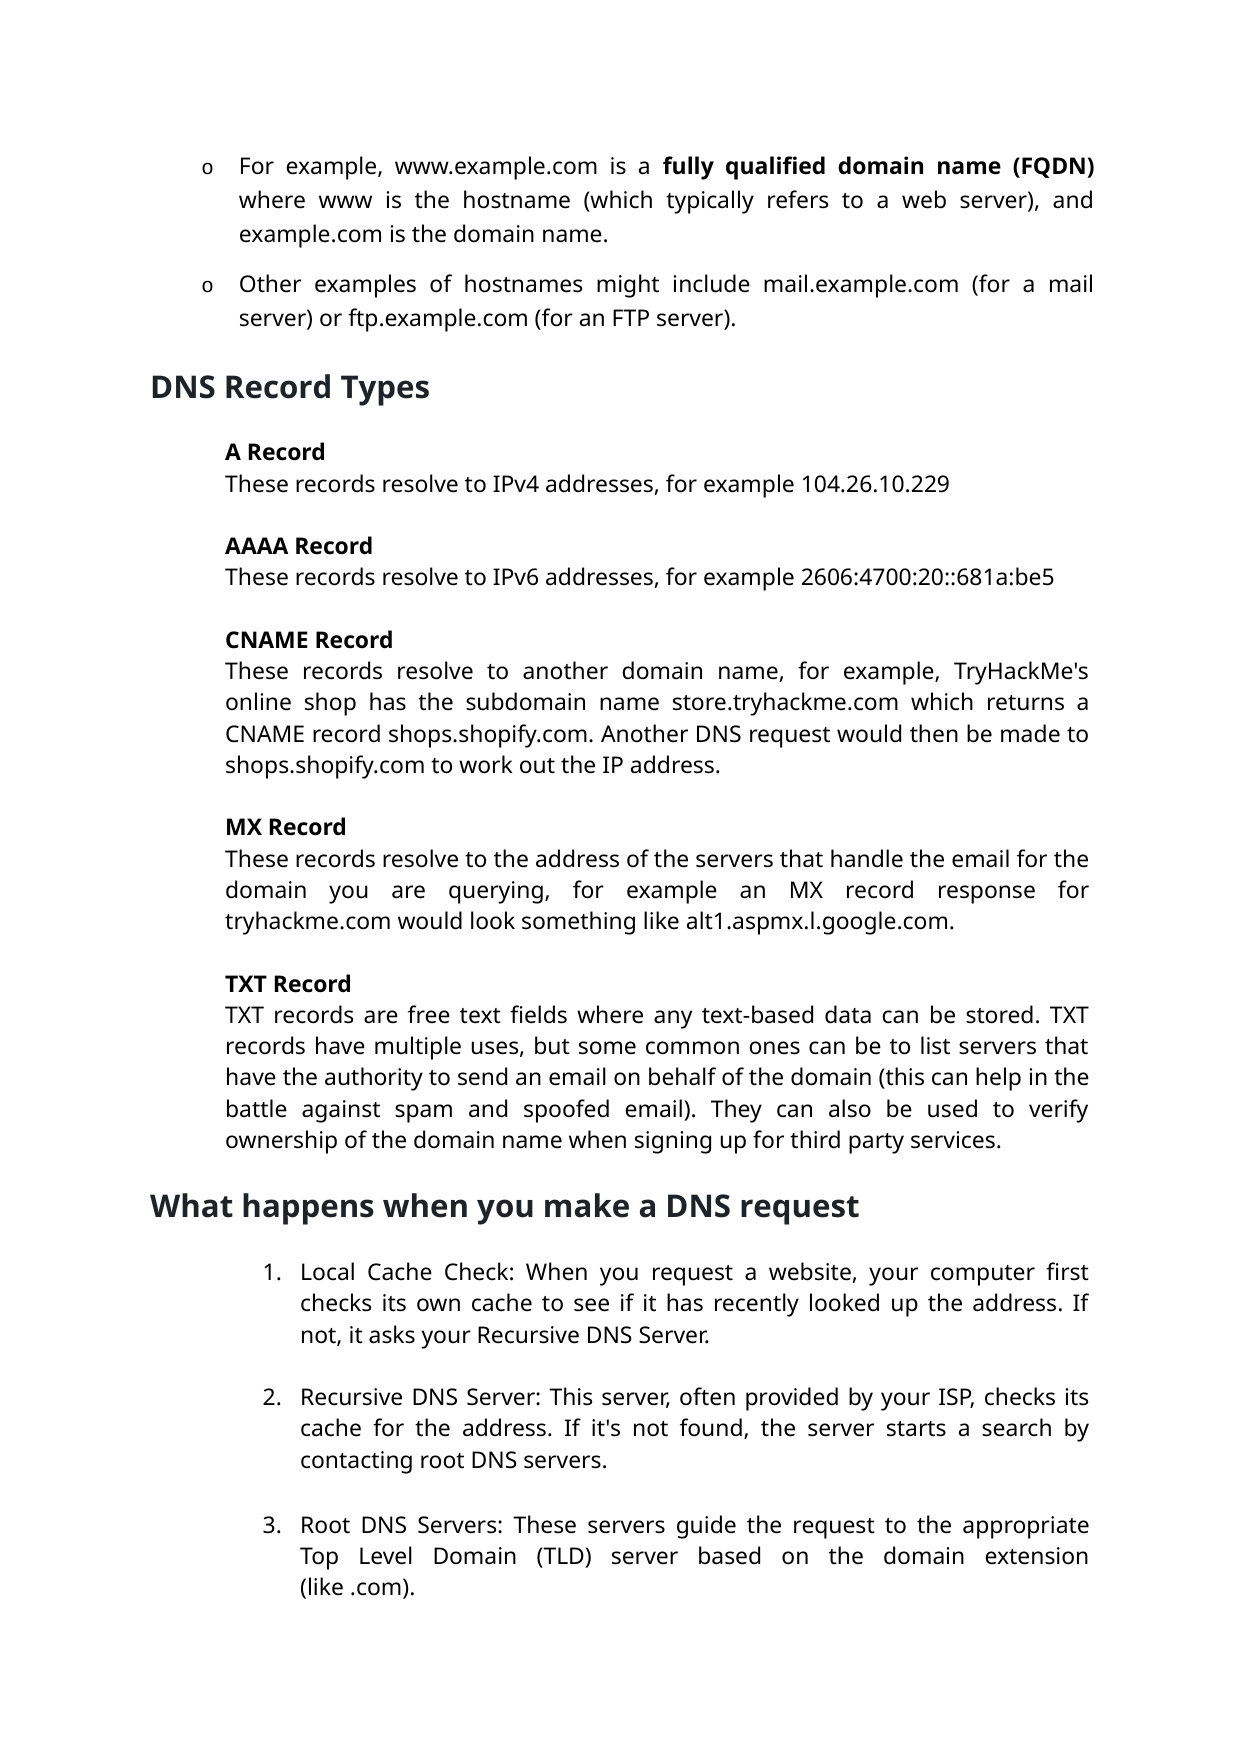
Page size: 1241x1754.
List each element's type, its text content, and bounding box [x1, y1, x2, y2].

list Root DNS Servers: These servers guide the request to the appropriate Top Level Domain (TLD) server based on the domain extension (like .com). [262, 1508, 1090, 1602]
list These records resolve to IPv6 addresses, for example 2606:4700:20::681a:be5 [225, 561, 1090, 593]
list A Record [225, 436, 1090, 468]
list CNAME Record [225, 624, 1090, 655]
text DNS Record Types [150, 364, 1090, 407]
list Other examples of hostnames might include mail.example.com (for a mail server) or ftp.example.com (for an FTP server). [201, 268, 1095, 333]
list Local Cache Check: When you request a website, your computer first checks its own cache to see if it has recently looked up the address. If not, it asks your Recursive DNS Server. [262, 1256, 1090, 1350]
list These records resolve to another domain name, for example, TryHackMe's online shop has the subdomain name store.tryhackme.com which returns a CNAME record shops.shopify.com. Another DNS request would then be made to shops.shopify.com to work out the IP address. [225, 655, 1090, 780]
list MX Record [225, 811, 1090, 843]
list TXT Record [225, 968, 1090, 999]
list Recursive DNS Server: This server, often provided by your ISP, checks its cache for the address. If it's not found, the server starts a search by contacting root DNS servers. [262, 1381, 1090, 1475]
list These records resolve to the address of the servers that handle the email for the domain you are querying, for example an MX record response for tryhackme.com would look something like alt1.aspmx.l.google.com. [225, 843, 1090, 936]
list AAAA Record [225, 530, 1090, 561]
list For example, www.example.com is a fully qualified domain name (FQDN) where www is the hostname (which typically refers to a web server), and example.com is the domain name. [201, 150, 1095, 249]
list TXT records are free text fields where any text-based data can be stored. TXT records have multiple uses, but some common ones can be to list servers that have the authority to send an email on behalf of the domain (this can help in the battle against spam and spoofed email). They can also be used to verify ownership of the domain name when signing up for third party services. [225, 999, 1090, 1155]
list These records resolve to IPv4 addresses, for example 104.26.10.229 [225, 468, 1090, 499]
text What happens when you make a DNS request [150, 1184, 1090, 1227]
